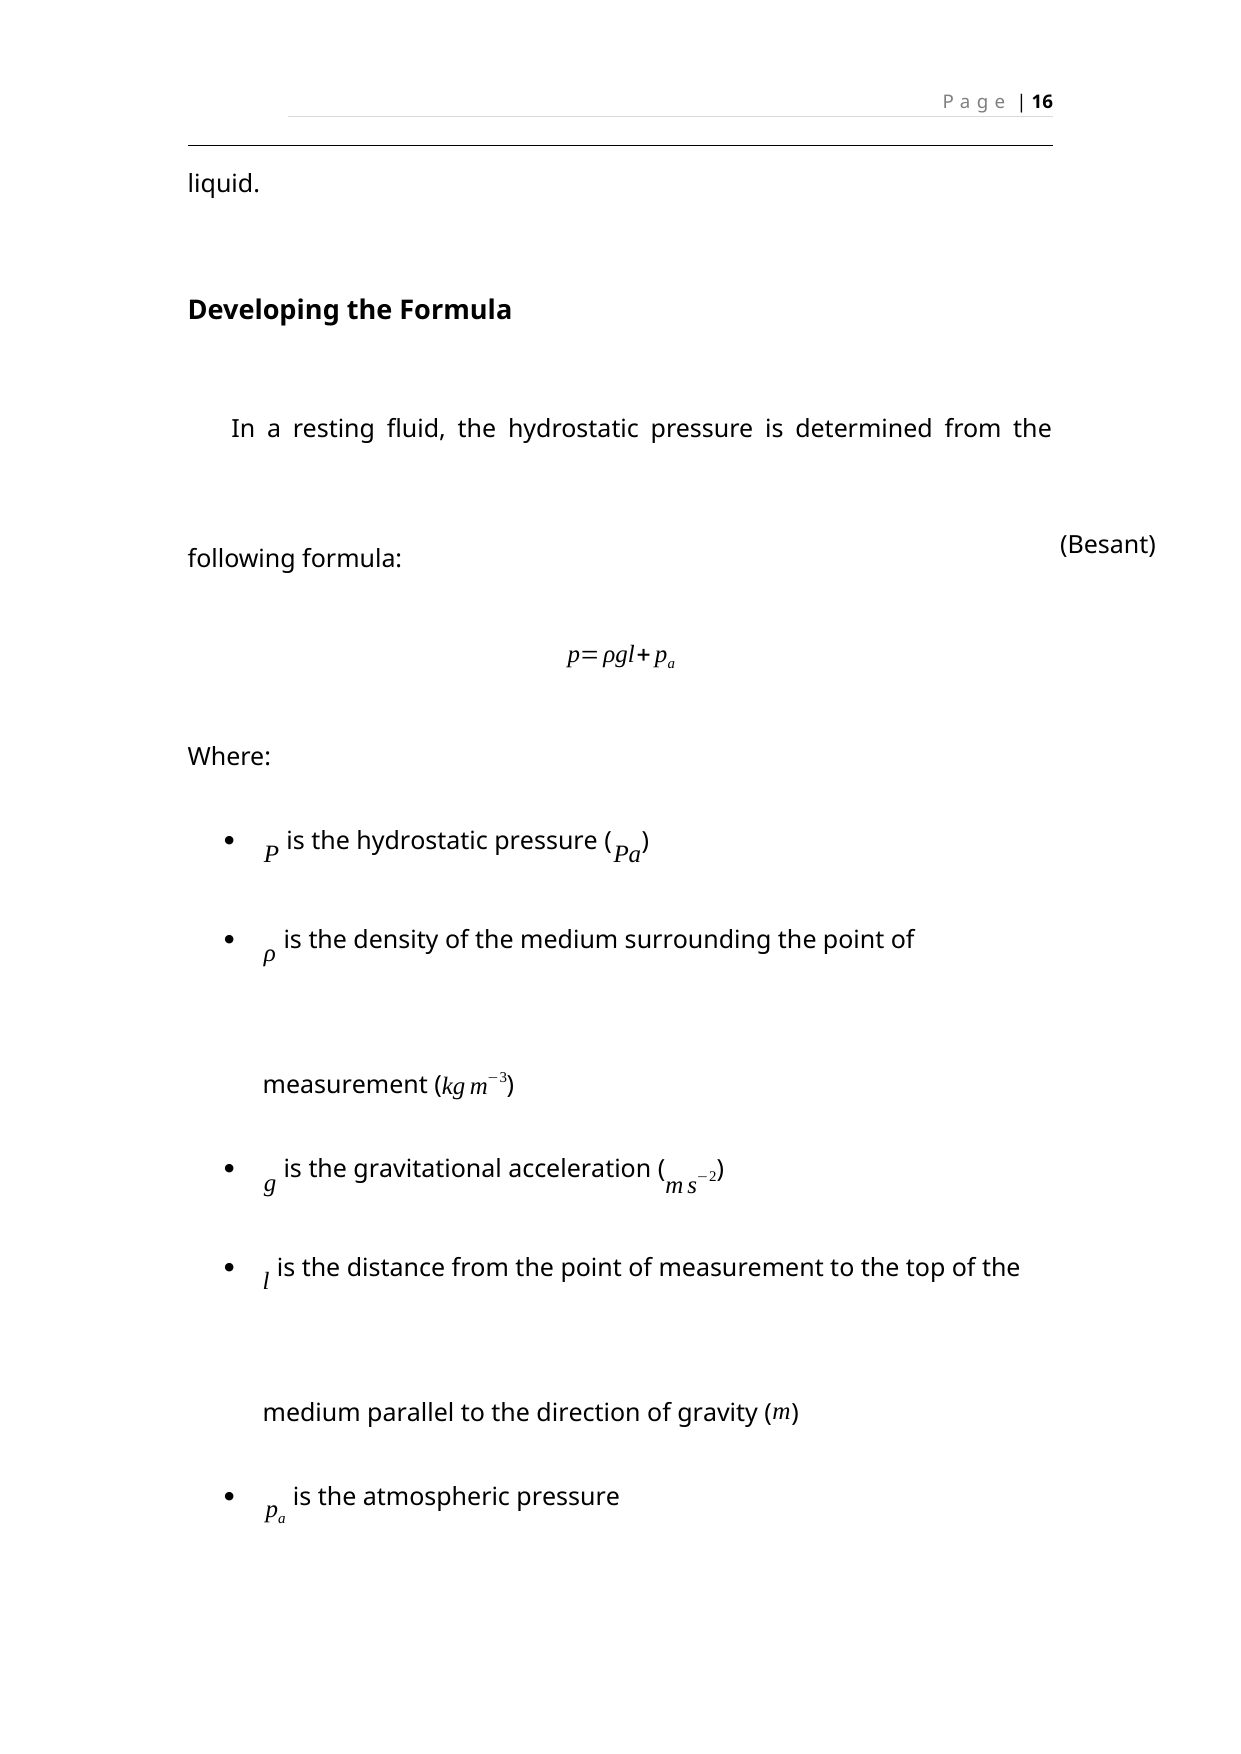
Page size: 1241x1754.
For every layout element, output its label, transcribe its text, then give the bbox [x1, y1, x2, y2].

subtitle Developing the Formula [187, 276, 1053, 341]
text In a resting fluid, the hydrostatic pressure is determined from the following formula: [187, 395, 1053, 590]
list is the gravitational acceleration () [225, 1150, 1053, 1215]
list is the hydrostatic pressure () [225, 822, 1053, 887]
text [187, 150, 1053, 215]
list is the density of the medium surrounding the point of measurement () [225, 921, 1053, 1116]
text Where: [187, 723, 1053, 788]
list is the atmospheric pressure [225, 1478, 1053, 1543]
list is the distance from the point of measurement to the top of the medium parallel to the direction of gravity () [225, 1249, 1053, 1444]
